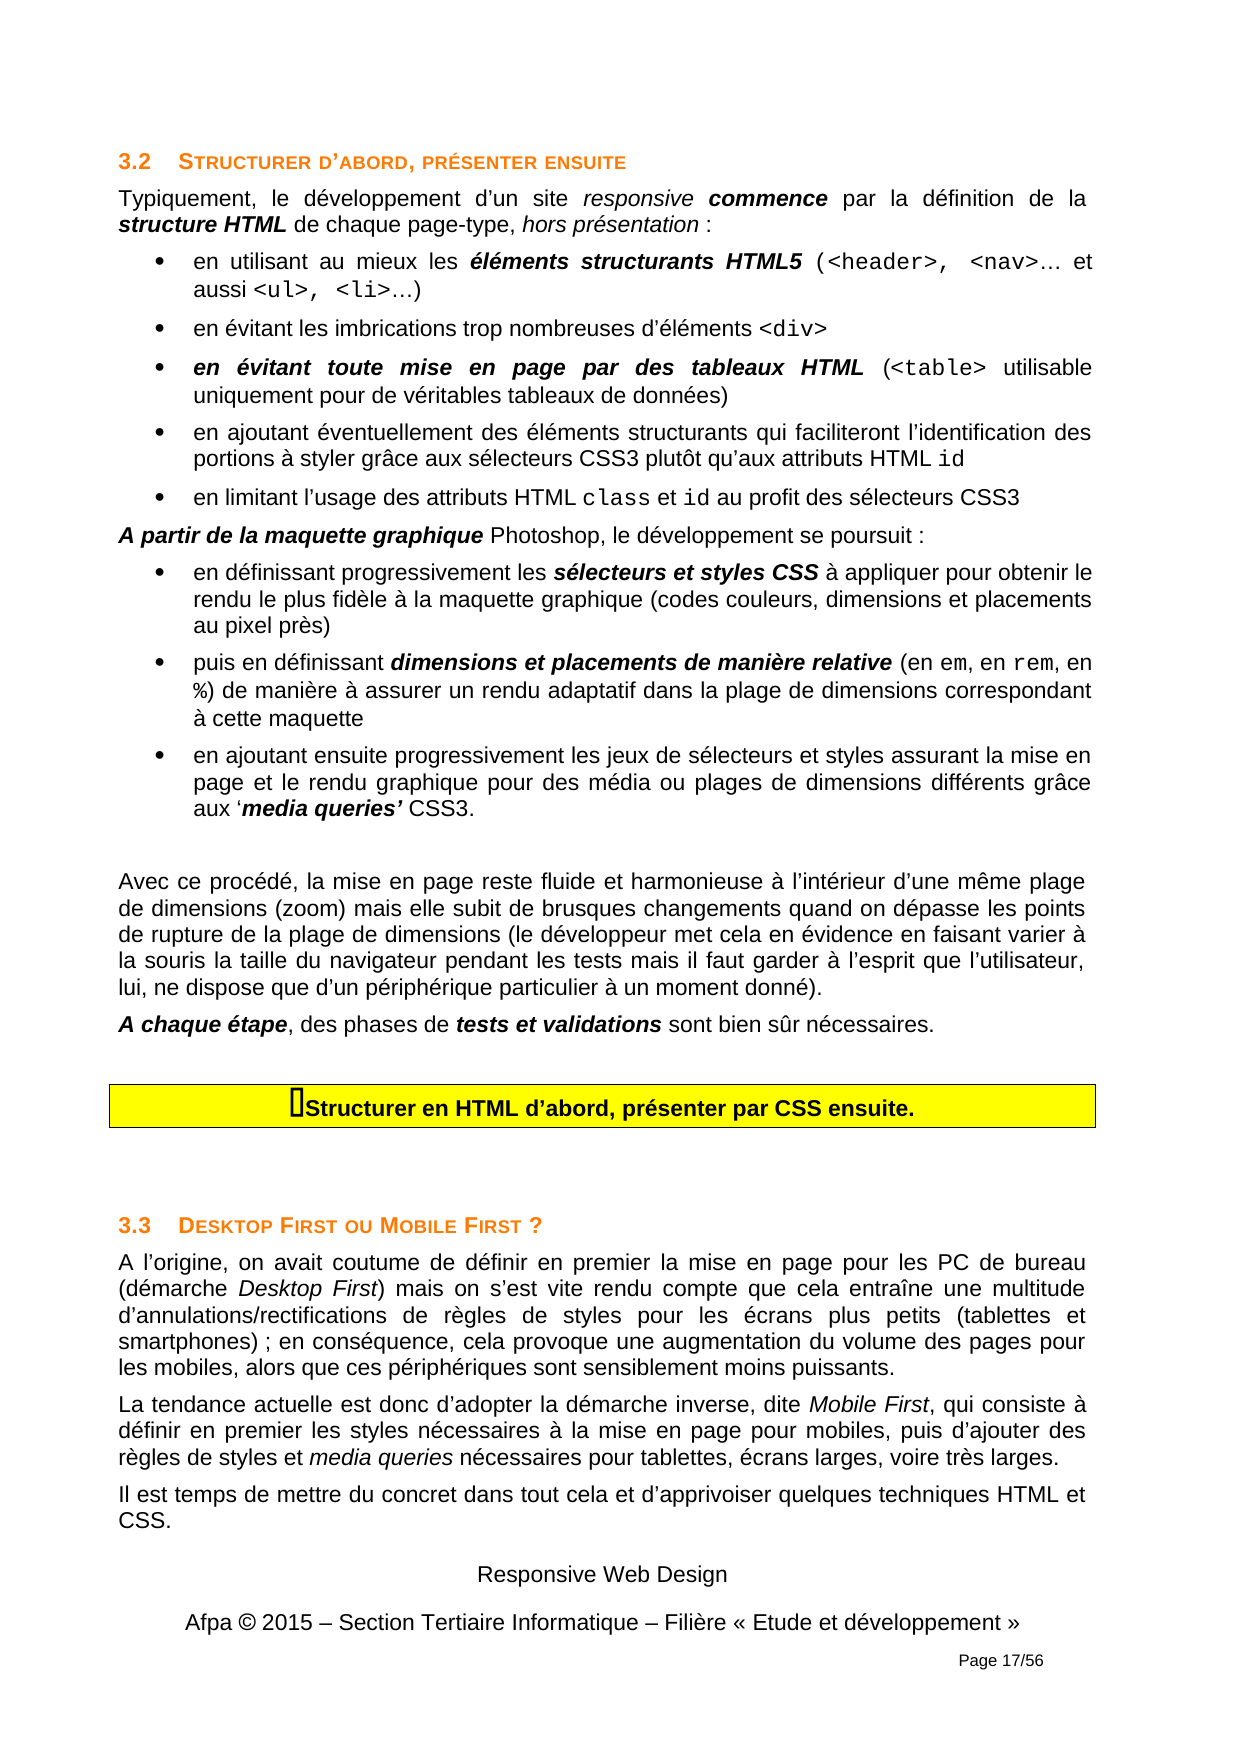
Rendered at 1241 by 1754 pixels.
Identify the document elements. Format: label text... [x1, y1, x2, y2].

text en utilisant au mieux les éléments structurants HTML5 (<header>, <nav>… et aussi <ul>, <li>…) [156, 248, 1092, 304]
text en ajoutant éventuellement des éléments structurants qui faciliteront l’identification des portions à styler grâce aux sélecteurs CSS3 plutôt qu’aux attributs HTML id [156, 418, 1092, 473]
text Avec ce procédé, la mise en page reste fluide et harmonieuse à l’intérieur d’une même plage de dimensions (zoom) mais elle subit de brusques changements quand on dépasse les points de rupture de la plage de dimensions (le développeur met cela en évidence en faisant varier à la souris la taille du navigateur pendant les tests mais il faut garder à l’esprit que l’utilisateur, lui, ne dispose que d’un périphérique particulier à un moment donné). [118, 868, 1087, 1000]
text en limitant l’usage des attributs HTML class et id au profit des sélecteurs CSS3 [156, 484, 1092, 512]
text A partir de la maquette graphique Photoshop, le développement se poursuit : [118, 522, 1087, 549]
subtitle Desktop First ou Mobile First ? [118, 1212, 1092, 1238]
text en ajoutant ensuite progressivement les jeux de sélecteurs et styles assurant la mise en page et le rendu graphique pour des média ou plages de dimensions différents grâce aux ‘media queries’ CSS3. [156, 742, 1092, 821]
text La tendance actuelle est donc d’adopter la démarche inverse, dite Mobile First, qui consiste à définir en premier les styles nécessaires à la mise en page pour mobiles, puis d’ajouter des règles de styles et media queries nécessaires pour tablettes, écrans larges, voire très larges. [118, 1391, 1087, 1470]
text en évitant toute mise en page par des tableaux HTML (<table> utilisable uniquement pour de véritables tableaux de données) [156, 353, 1092, 408]
text Typiquement, le développement d’un site responsive commence par la définition de la structure HTML de chaque page-type, hors présentation : [118, 184, 1087, 237]
text A chaque étape, des phases de tests et validations sont bien sûr nécessaires. [118, 1011, 1087, 1037]
text en définissant progressivement les sélecteurs et styles CSS à appliquer pour obtenir le rendu le plus fidèle à la maquette graphique (codes couleurs, dimensions et placements au pixel près) [156, 559, 1092, 638]
text Structurer en HTML d’abord, présenter par CSS ensuite. [110, 1085, 1095, 1127]
text puis en définissant dimensions et placements de manière relative (en em, en rem, en %) de manière à assurer un rendu adaptatif dans la plage de dimensions correspondant à cette maquette [156, 649, 1092, 732]
text A l’origine, on avait coutume de définir en premier la mise en page pour les PC de bureau (démarche Desktop First) mais on s’est vite rendu compte que cela entraîne une multitude d’annulations/rectifications de règles de styles pour les écrans plus petits (tablettes et smartphones) ; en conséquence, cela provoque une augmentation du volume des pages pour les mobiles, alors que ces périphériques sont sensiblement moins puissants. [118, 1249, 1087, 1381]
subtitle Structurer d’abord, présenter ensuite [118, 148, 1092, 174]
text en évitant les imbrications trop nombreuses d’éléments <div> [156, 315, 1092, 343]
text Il est temps de mettre du concret dans tout cela et d’apprivoiser quelques techniques HTML et CSS. [118, 1481, 1087, 1533]
